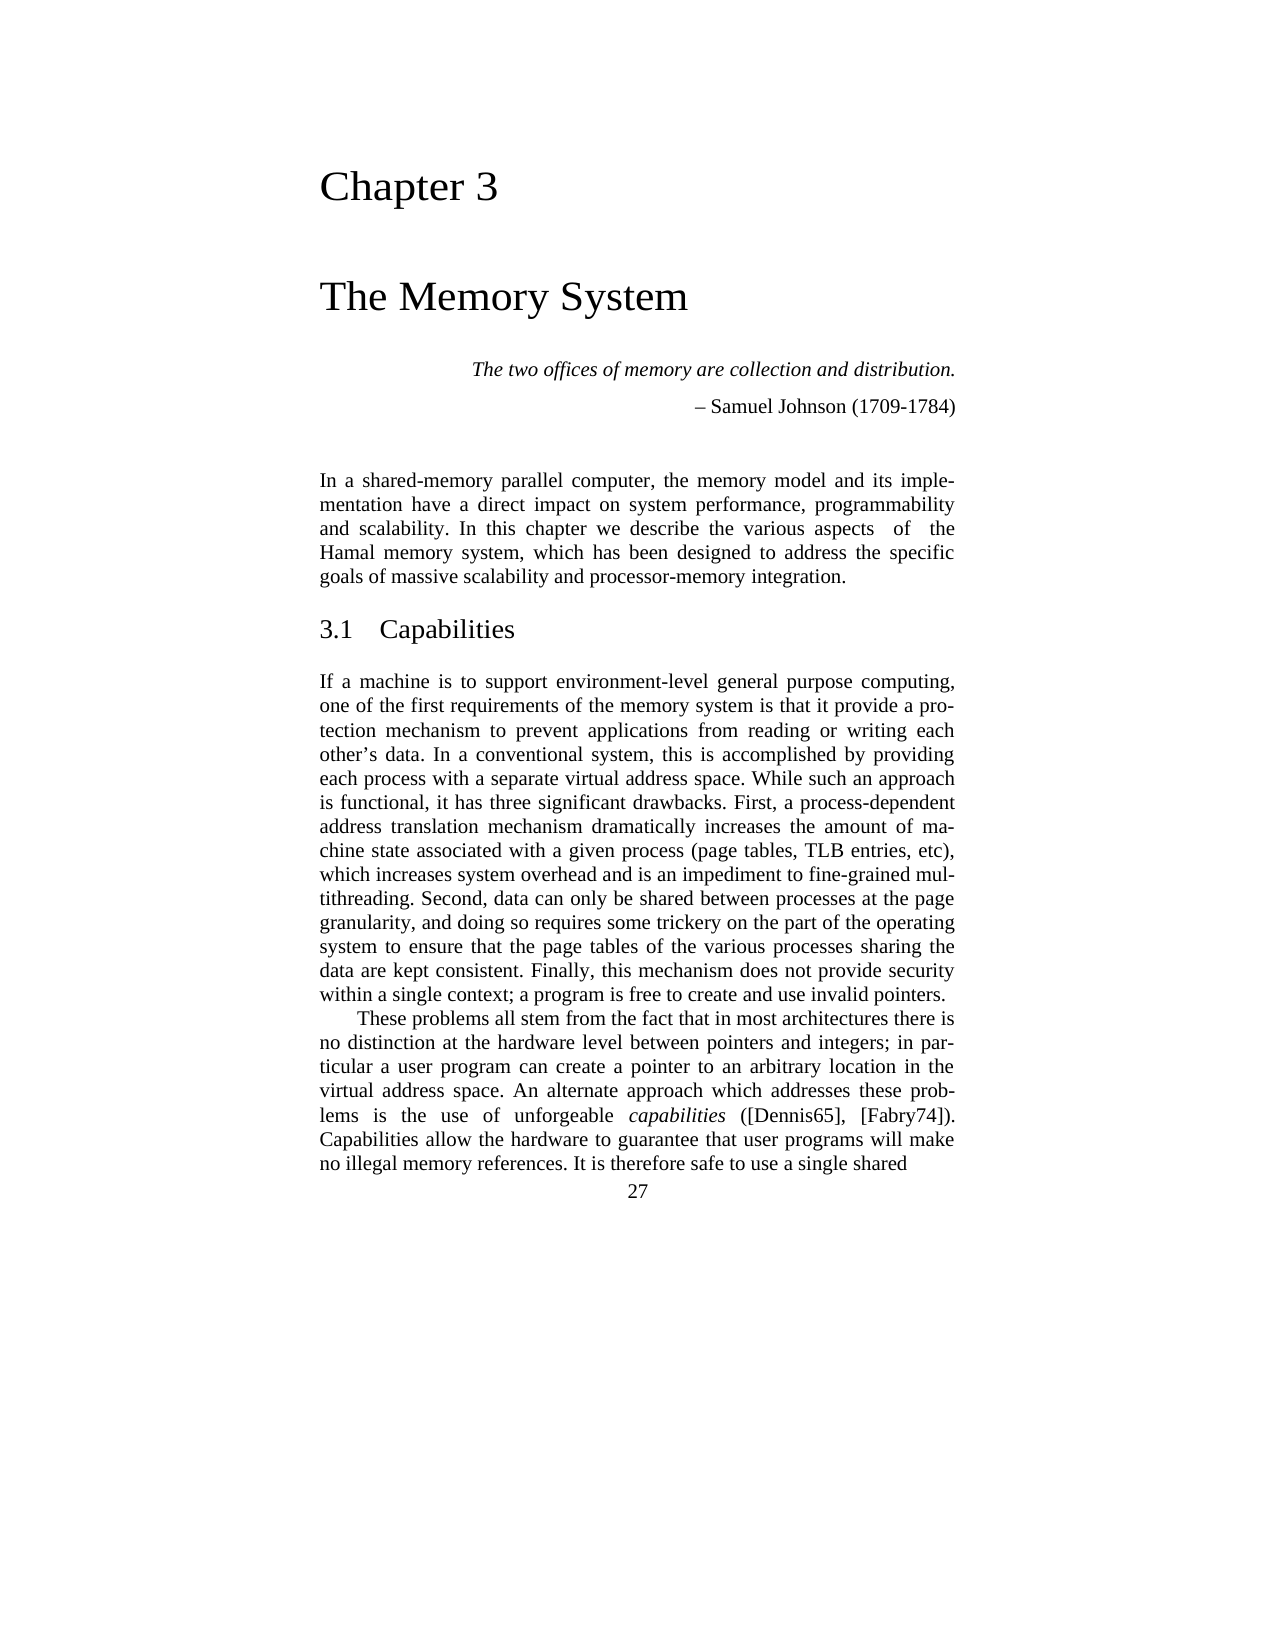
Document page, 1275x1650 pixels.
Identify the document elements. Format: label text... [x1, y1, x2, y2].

text If a machine is to support environment-level general purpose computing, one of the first requirements of the memory system is that it provide a pro- tection mechanism to prevent applications from reading or writing each other’s data. In a conventional system, this is accomplished by providing each process with a separate virtual address space. While such an approach is functional, it has three significant drawbacks. First, a process-dependent address translation mechanism dramatically increases the amount of ma- chine state associated with a given process (page tables, TLB entries, etc), which increases system overhead and is an impediment to fine-grained mul- tithreading. Second, data can only be shared between processes at the page granularity, and doing so requires some trickery on the part of the operating system to ensure that the page tables of the various processes sharing the data are kept consistent. Finally, this mechanism does not provide security within a single context; a program is free to create and use invalid pointers. [319, 669, 956, 1006]
subtitle Chapter 3 [319, 161, 1275, 209]
text The two offices of memory are collection and distribution. [179, 357, 956, 381]
text These problems all stem from the fact that in most architectures there is no distinction at the hardware level between pointers and integers; in par- ticular a user program can create a pointer to an arbitrary location in the virtual address space. An alternate approach which addresses these prob- lems is the use of unforgeable capabilities ([Dennis65], [Fabry74]). Capabilities allow the hardware to guarantee that user programs will make no illegal memory references. It is therefore safe to use a single shared [319, 1006, 956, 1175]
text – Samuel Johnson (1709-1784) [179, 393, 956, 418]
subtitle Capabilities [319, 613, 1275, 644]
text The Memory System [319, 272, 1275, 320]
text 27 [409, 1179, 866, 1203]
text In a shared-memory parallel computer, the memory model and its imple- mentation have a direct impact on system performance, programmability and scalability. In this chapter we describe the various aspects of the Hamal memory system, which has been designed to address the specific goals of massive scalability and processor-memory integration. [319, 468, 956, 588]
